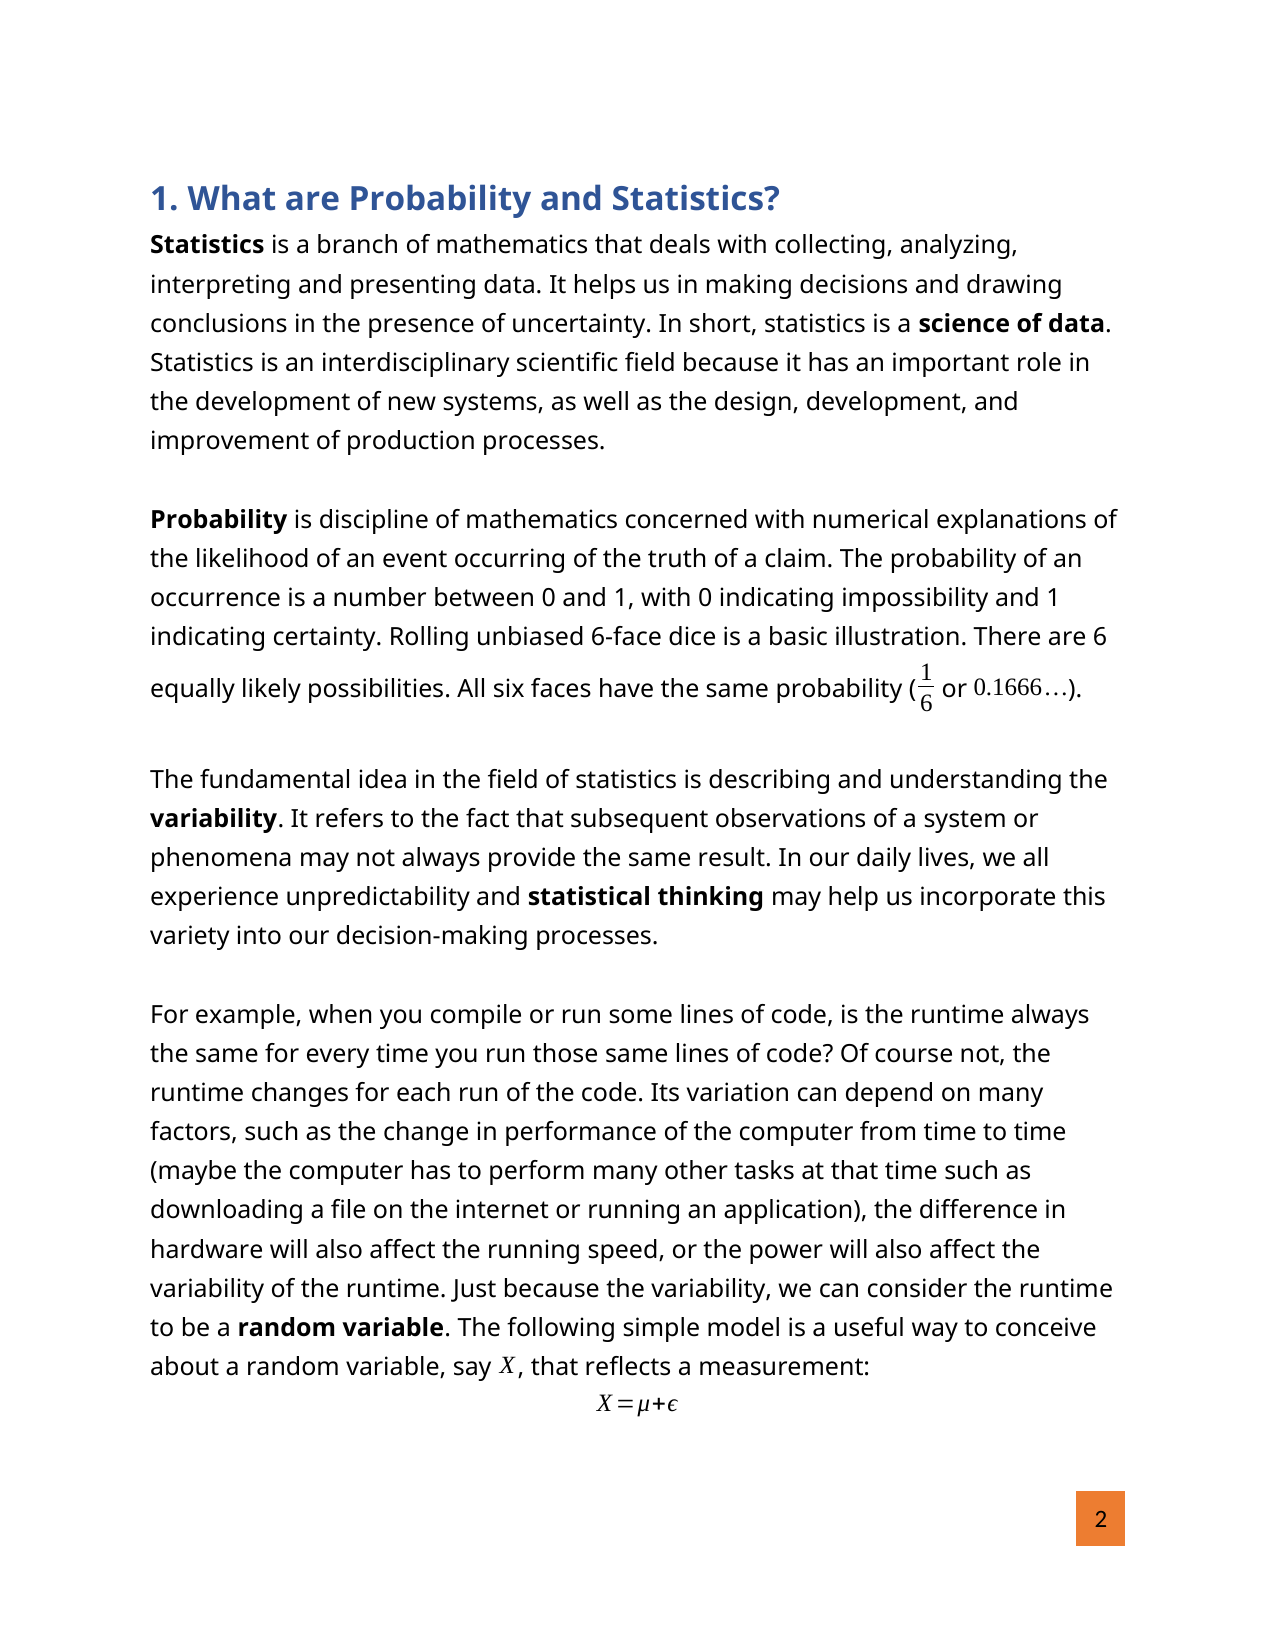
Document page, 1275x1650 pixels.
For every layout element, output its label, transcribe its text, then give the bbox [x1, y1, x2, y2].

text Statistics is a branch of mathematics that deals with collecting, analyzing, interpreting and presenting data. It helps us in making decisions and drawing conclusions in the presence of uncertainty. In short, statistics is a science of data. Statistics is an interdisciplinary scientific field because it has an important role in the development of new systems, as well as the design, development, and improvement of production processes. [150, 227, 1125, 457]
subtitle What are Probability and Statistics? [150, 175, 1125, 220]
text For example, when you compile or run some lines of code, is the runtime always the same for every time you run those same lines of code? Of course not, the runtime changes for each run of the code. Its variation can depend on many factors, such as the change in performance of the computer from time to time (maybe the computer has to perform many other tasks at that time such as downloading a file on the internet or running an application), the difference in hardware will also affect the running speed, or the power will also affect the variability of the runtime. Just because the variability, we can consider the runtime to be a random variable. The following simple model is a useful way to conceive about a random variable, say , that reflects a measurement: [150, 996, 1125, 1383]
text The fundamental idea in the field of statistics is describing and understanding the variability. It refers to the fact that subsequent observations of a system or phenomena may not always provide the same result. In our daily lives, we all experience unpredictability and statistical thinking may help us incorporate this variety into our decision-making processes. [150, 761, 1125, 952]
text Probability is discipline of mathematics concerned with numerical explanations of the likelihood of an event occurring of the truth of a claim. The probability of an occurrence is a number between 0 and 1, with 0 indicating impossibility and 1 indicating certainty. Rolling unbiased 6-face dice is a basic illustration. There are 6 equally likely possibilities. All six faces have the same probability ( or ). [150, 501, 1125, 717]
